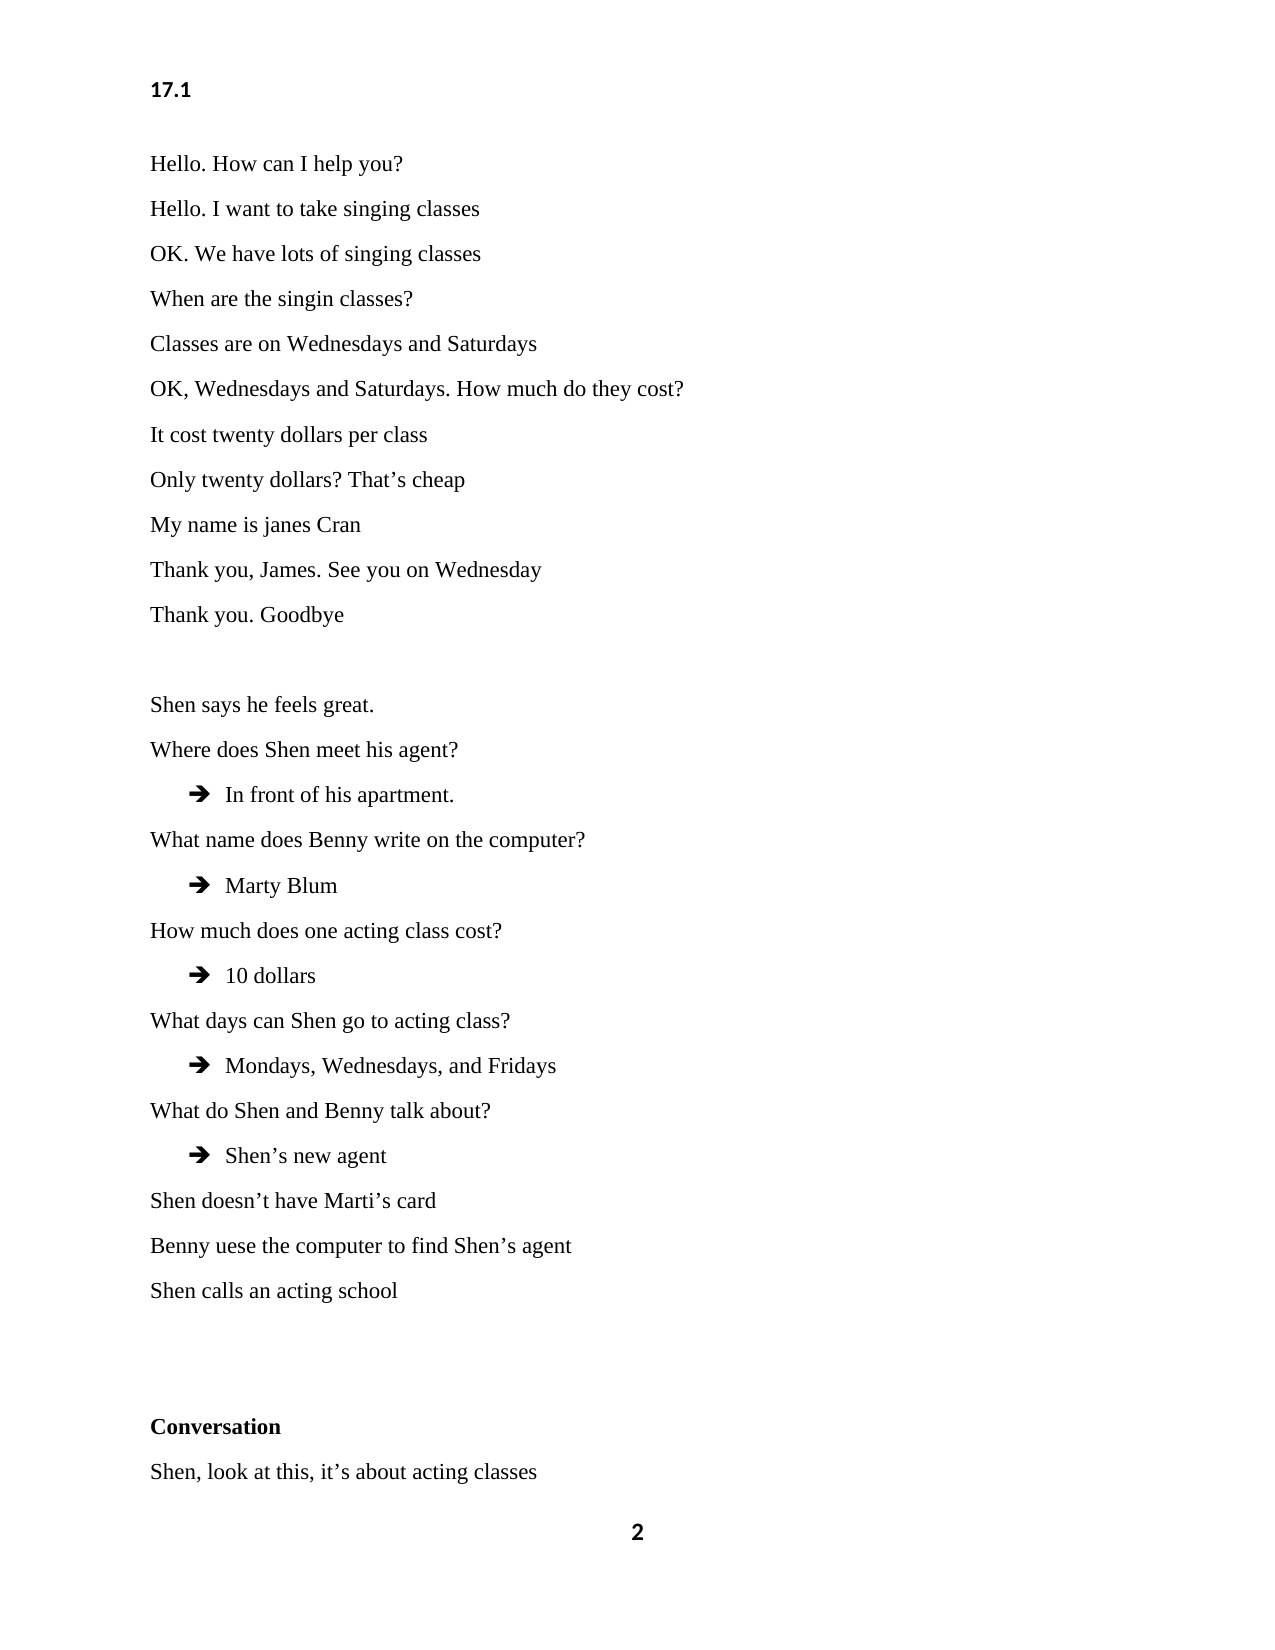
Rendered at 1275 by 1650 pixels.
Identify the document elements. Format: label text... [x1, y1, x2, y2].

text Only twenty dollars? That’s cheap [150, 466, 1125, 492]
list 10 dollars [187, 962, 1125, 988]
text How much does one acting class cost? [150, 917, 1125, 943]
list Marty Blum [187, 872, 1125, 898]
text What name does Benny write on the computer? [150, 827, 1125, 853]
list Shen’s new agent [187, 1142, 1125, 1169]
text Benny uese the computer to find Shen’s agent [150, 1232, 1125, 1259]
text Thank you. Goodbye [150, 601, 1125, 627]
text What days can Shen go to acting class? [150, 1007, 1125, 1033]
text Shen calls an acting school [150, 1278, 1125, 1304]
text When are the singin classes? [150, 285, 1125, 312]
text Where does Shen meet his agent? [150, 736, 1125, 763]
text It cost twenty dollars per class [150, 421, 1125, 447]
text OK. We have lots of singing classes [150, 240, 1125, 267]
text Shen says he feels great. [150, 691, 1125, 718]
text OK, Wednesdays and Saturdays. How much do they cost? [150, 376, 1125, 402]
list In front of his apartment. [187, 781, 1125, 808]
text Conversation [150, 1413, 1125, 1439]
text My name is janes Cran [150, 511, 1125, 537]
text Classes are on Wednesdays and Saturdays [150, 330, 1125, 357]
text Shen, look at this, it’s about acting classes [150, 1458, 1125, 1484]
text Hello. How can I help you? [150, 150, 1125, 176]
text Hello. I want to take singing classes [150, 195, 1125, 221]
text Thank you, James. See you on Wednesday [150, 556, 1125, 582]
text Shen doesn’t have Marti’s card [150, 1187, 1125, 1214]
text What do Shen and Benny talk about? [150, 1097, 1125, 1123]
list Mondays, Wednesdays, and Fridays [187, 1052, 1125, 1078]
